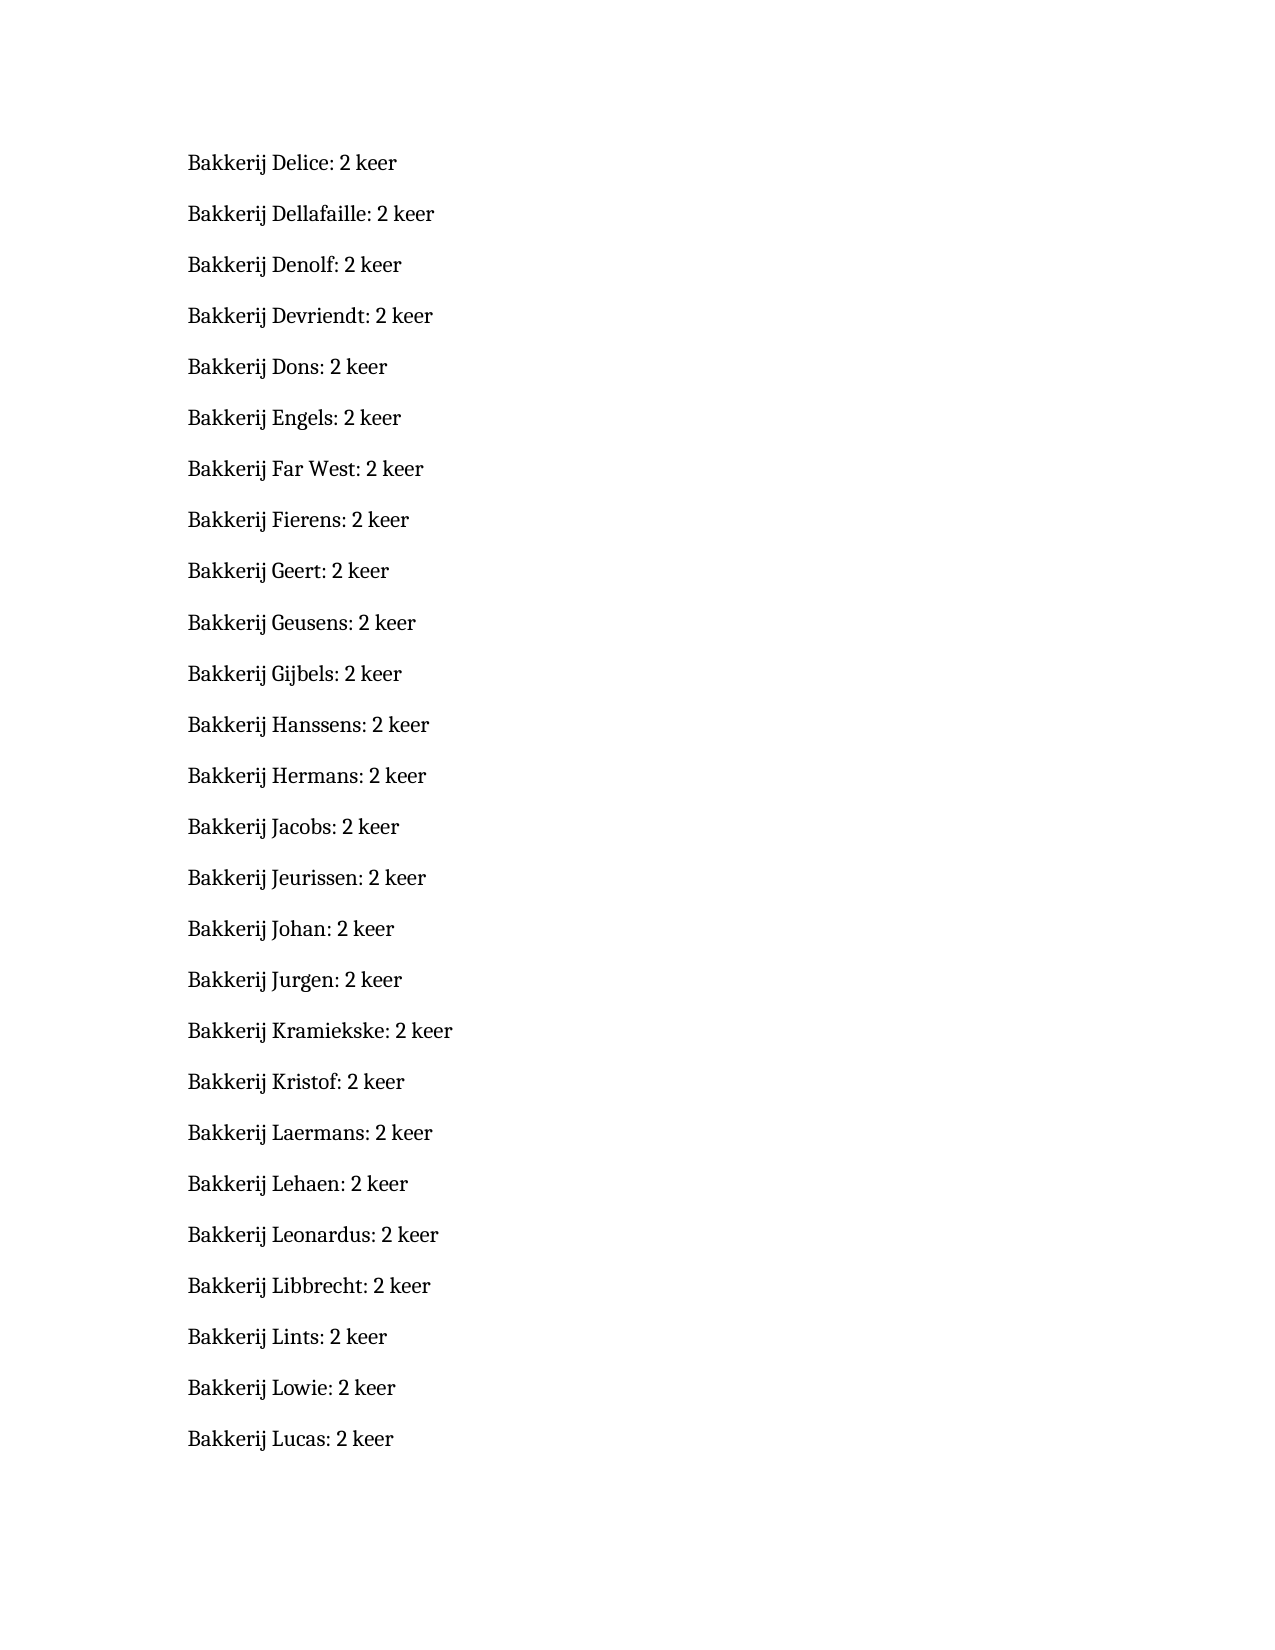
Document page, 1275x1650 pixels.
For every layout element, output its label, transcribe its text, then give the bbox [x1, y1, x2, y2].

text Bakkerij Lowie: 2 keer [187, 1375, 1087, 1401]
text Bakkerij Jacobs: 2 keer [187, 813, 1087, 840]
text Bakkerij Denolf: 2 keer [187, 252, 1087, 278]
text Bakkerij Hanssens: 2 keer [187, 711, 1087, 738]
text Bakkerij Jeurissen: 2 keer [187, 864, 1087, 891]
text Bakkerij Dons: 2 keer [187, 354, 1087, 381]
text Bakkerij Dellafaille: 2 keer [187, 201, 1087, 227]
text Bakkerij Kristof: 2 keer [187, 1069, 1087, 1095]
text Bakkerij Devriendt: 2 keer [187, 303, 1087, 329]
text Bakkerij Lehaen: 2 keer [187, 1171, 1087, 1197]
text Bakkerij Geusens: 2 keer [187, 609, 1087, 636]
text Bakkerij Delice: 2 keer [187, 150, 1087, 176]
text Bakkerij Fierens: 2 keer [187, 507, 1087, 534]
text Bakkerij Laermans: 2 keer [187, 1120, 1087, 1146]
text Bakkerij Libbrecht: 2 keer [187, 1273, 1087, 1299]
text Bakkerij Gijbels: 2 keer [187, 660, 1087, 687]
text Bakkerij Engels: 2 keer [187, 405, 1087, 432]
text Bakkerij Geert: 2 keer [187, 558, 1087, 585]
text Bakkerij Kramiekske: 2 keer [187, 1018, 1087, 1044]
text Bakkerij Jurgen: 2 keer [187, 967, 1087, 993]
text Bakkerij Lints: 2 keer [187, 1324, 1087, 1350]
text Bakkerij Leonardus: 2 keer [187, 1222, 1087, 1248]
text Bakkerij Johan: 2 keer [187, 916, 1087, 942]
text Bakkerij Hermans: 2 keer [187, 762, 1087, 789]
text Bakkerij Far West: 2 keer [187, 456, 1087, 483]
text Bakkerij Lucas: 2 keer [187, 1426, 1087, 1452]
